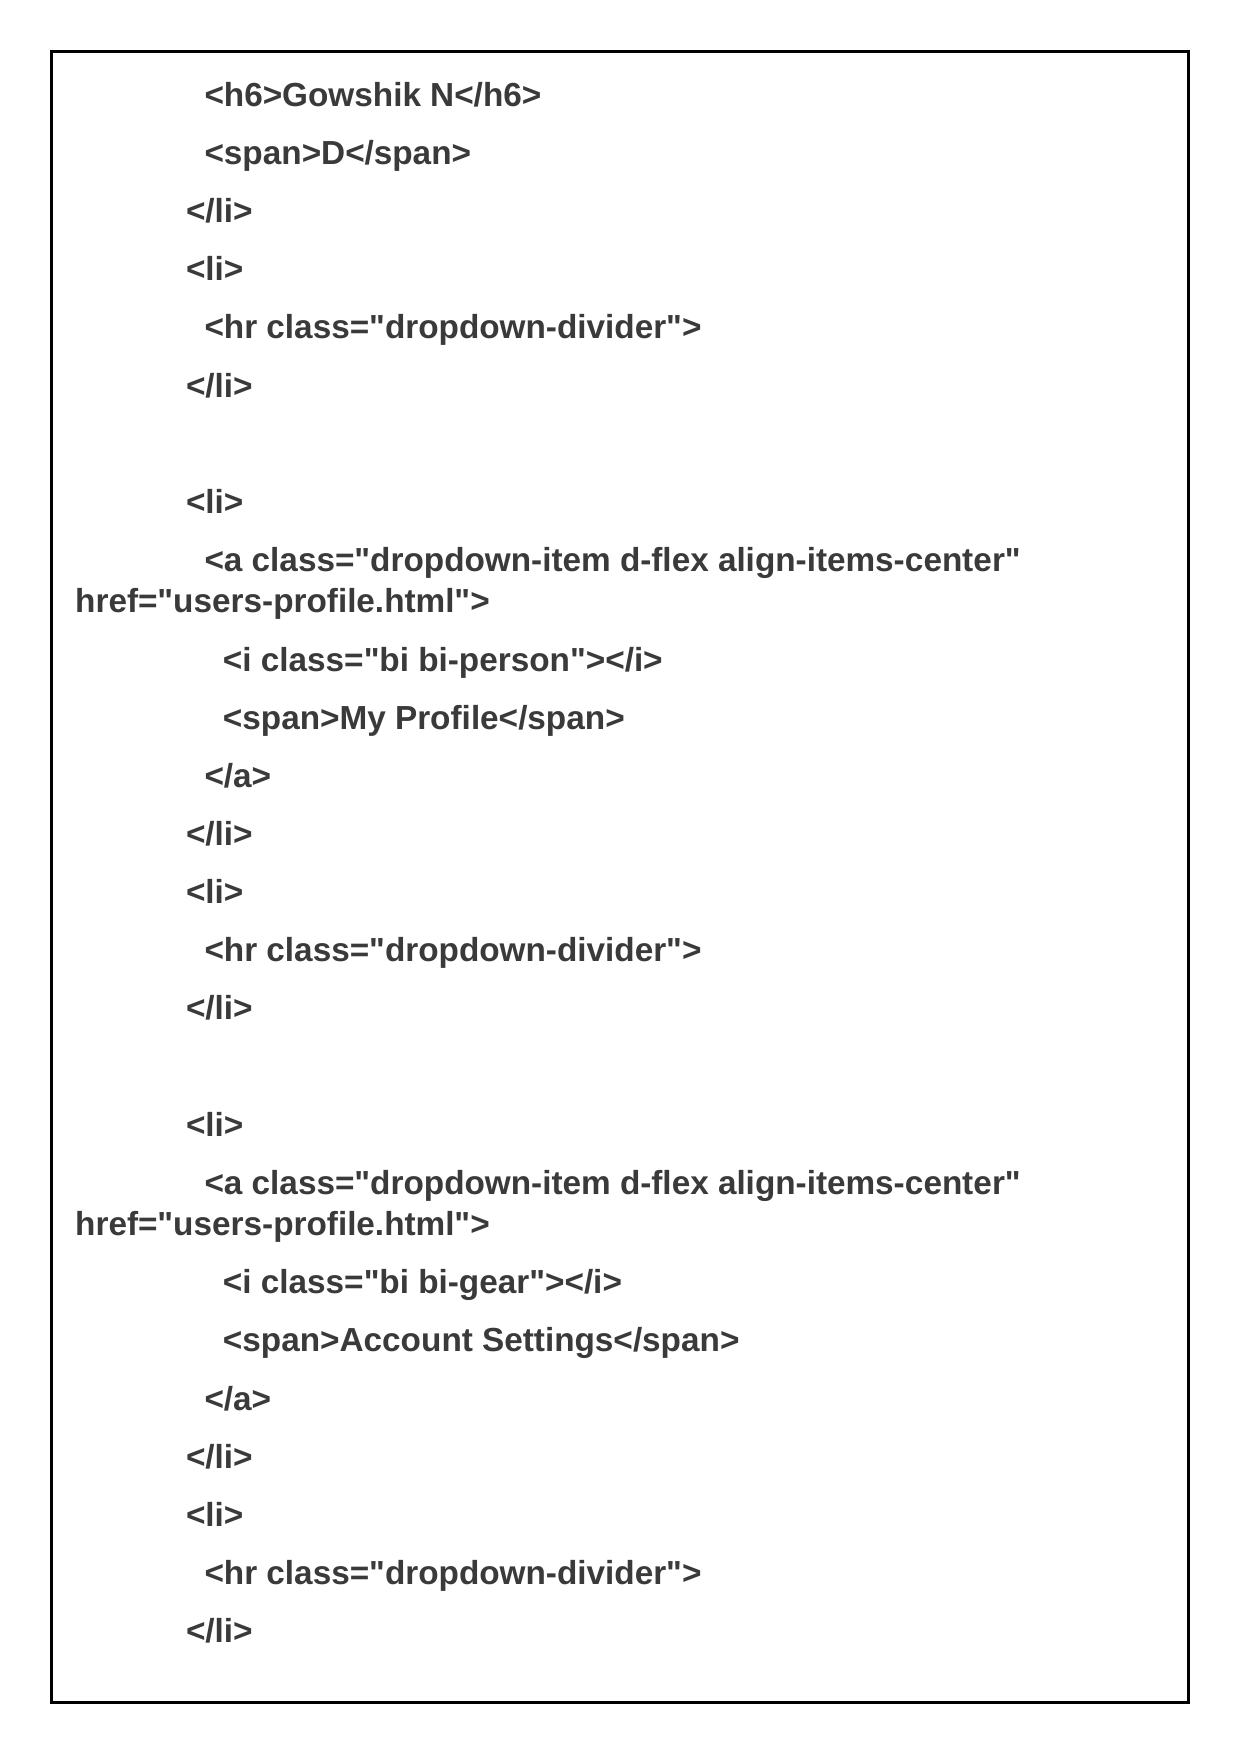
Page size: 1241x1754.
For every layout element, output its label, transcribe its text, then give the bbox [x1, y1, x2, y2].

text </li> [75, 366, 1165, 404]
text </a> [75, 756, 1165, 794]
text </li> [75, 1611, 1165, 1649]
text <a class="dropdown-item d-flex align-items-center" href="users-profile.html"> [75, 1163, 1165, 1243]
text </li> [75, 191, 1165, 230]
text <i class="bi bi-gear"></i> [75, 1262, 1165, 1301]
text <li> [75, 249, 1165, 288]
text <hr class="dropdown-divider"> [75, 930, 1165, 969]
text </li> [75, 814, 1165, 852]
text <li> [75, 482, 1165, 520]
text <li> [75, 1495, 1165, 1533]
text </li> [75, 1437, 1165, 1475]
text <li> [75, 1104, 1165, 1143]
text <i class="bi bi-person"></i> [75, 639, 1165, 678]
text <li> [75, 872, 1165, 911]
text </a> [75, 1378, 1165, 1417]
text <span>My Profile</span> [75, 698, 1165, 736]
text <hr class="dropdown-divider"> [75, 307, 1165, 346]
text <hr class="dropdown-divider"> [75, 1553, 1165, 1591]
text <span>D</span> [75, 133, 1165, 172]
text <span>Account Settings</span> [75, 1320, 1165, 1359]
text <h6>Gowshik N</h6> [75, 75, 1165, 113]
text </li> [75, 988, 1165, 1027]
text <a class="dropdown-item d-flex align-items-center" href="users-profile.html"> [75, 540, 1165, 620]
